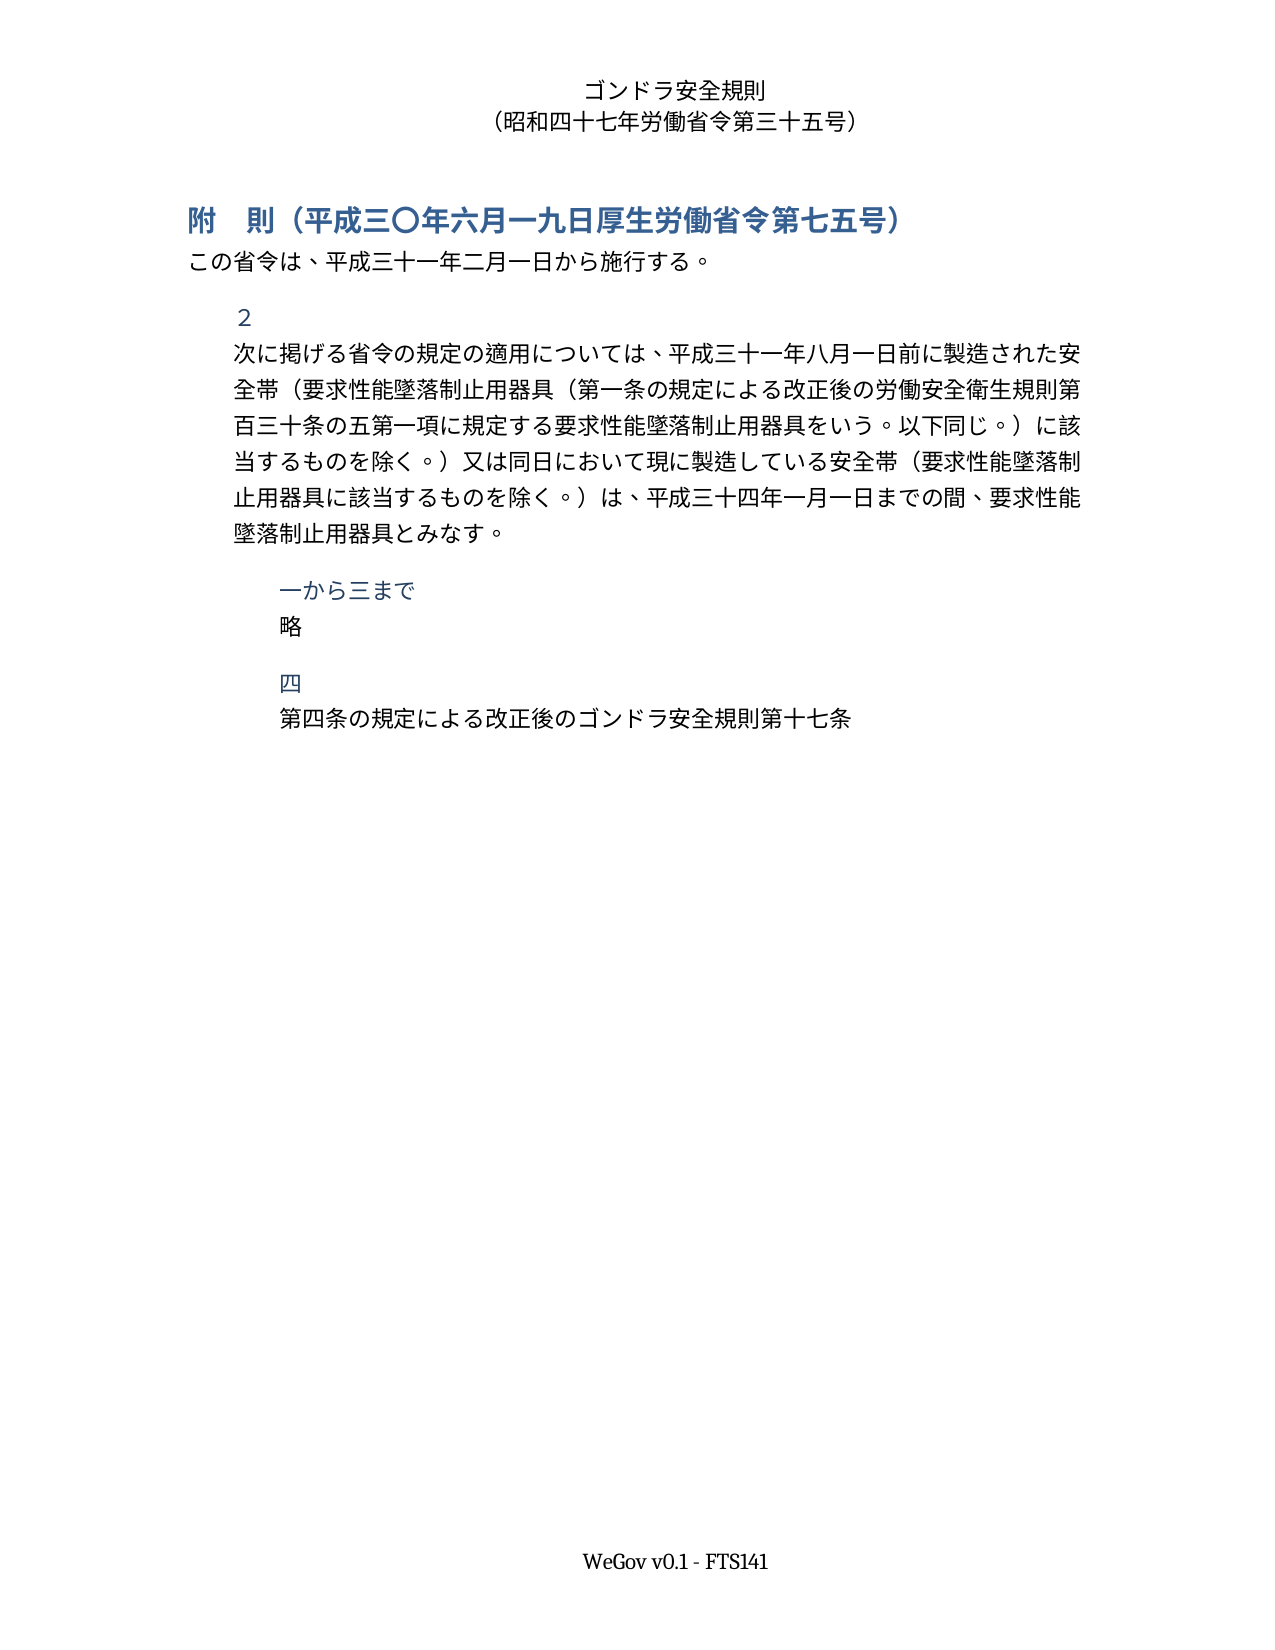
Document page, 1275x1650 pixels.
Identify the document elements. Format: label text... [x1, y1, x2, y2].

text 次に掲げる省令の規定の適用については、平成三十一年八月一日前に製造された安全帯（要求性能墜落制止用器具（第一条の規定による改正後の労働安全衛生規則第百三十条の五第一項に規定する要求性能墜落制止用器具をいう。以下同じ。）に該当するものを除く。）又は同日において現に製造している安全帯（要求性能墜落制止用器具に該当するものを除く。）は、平成三十四年一月一日までの間、要求性能墜落制止用器具とみなす。 [233, 338, 1087, 549]
text 略 [279, 611, 1087, 642]
subtitle 附 則（平成三〇年六月一九日厚生労働省令第七五号） [187, 200, 1087, 240]
subtitle 四 [279, 667, 1087, 699]
subtitle 一から三まで [279, 575, 1087, 606]
text この省令は、平成三十一年二月一日から施行する。 [187, 246, 1087, 277]
subtitle ２ [233, 302, 1087, 334]
text 第四条の規定による改正後のゴンドラ安全規則第十七条 [279, 703, 1087, 735]
